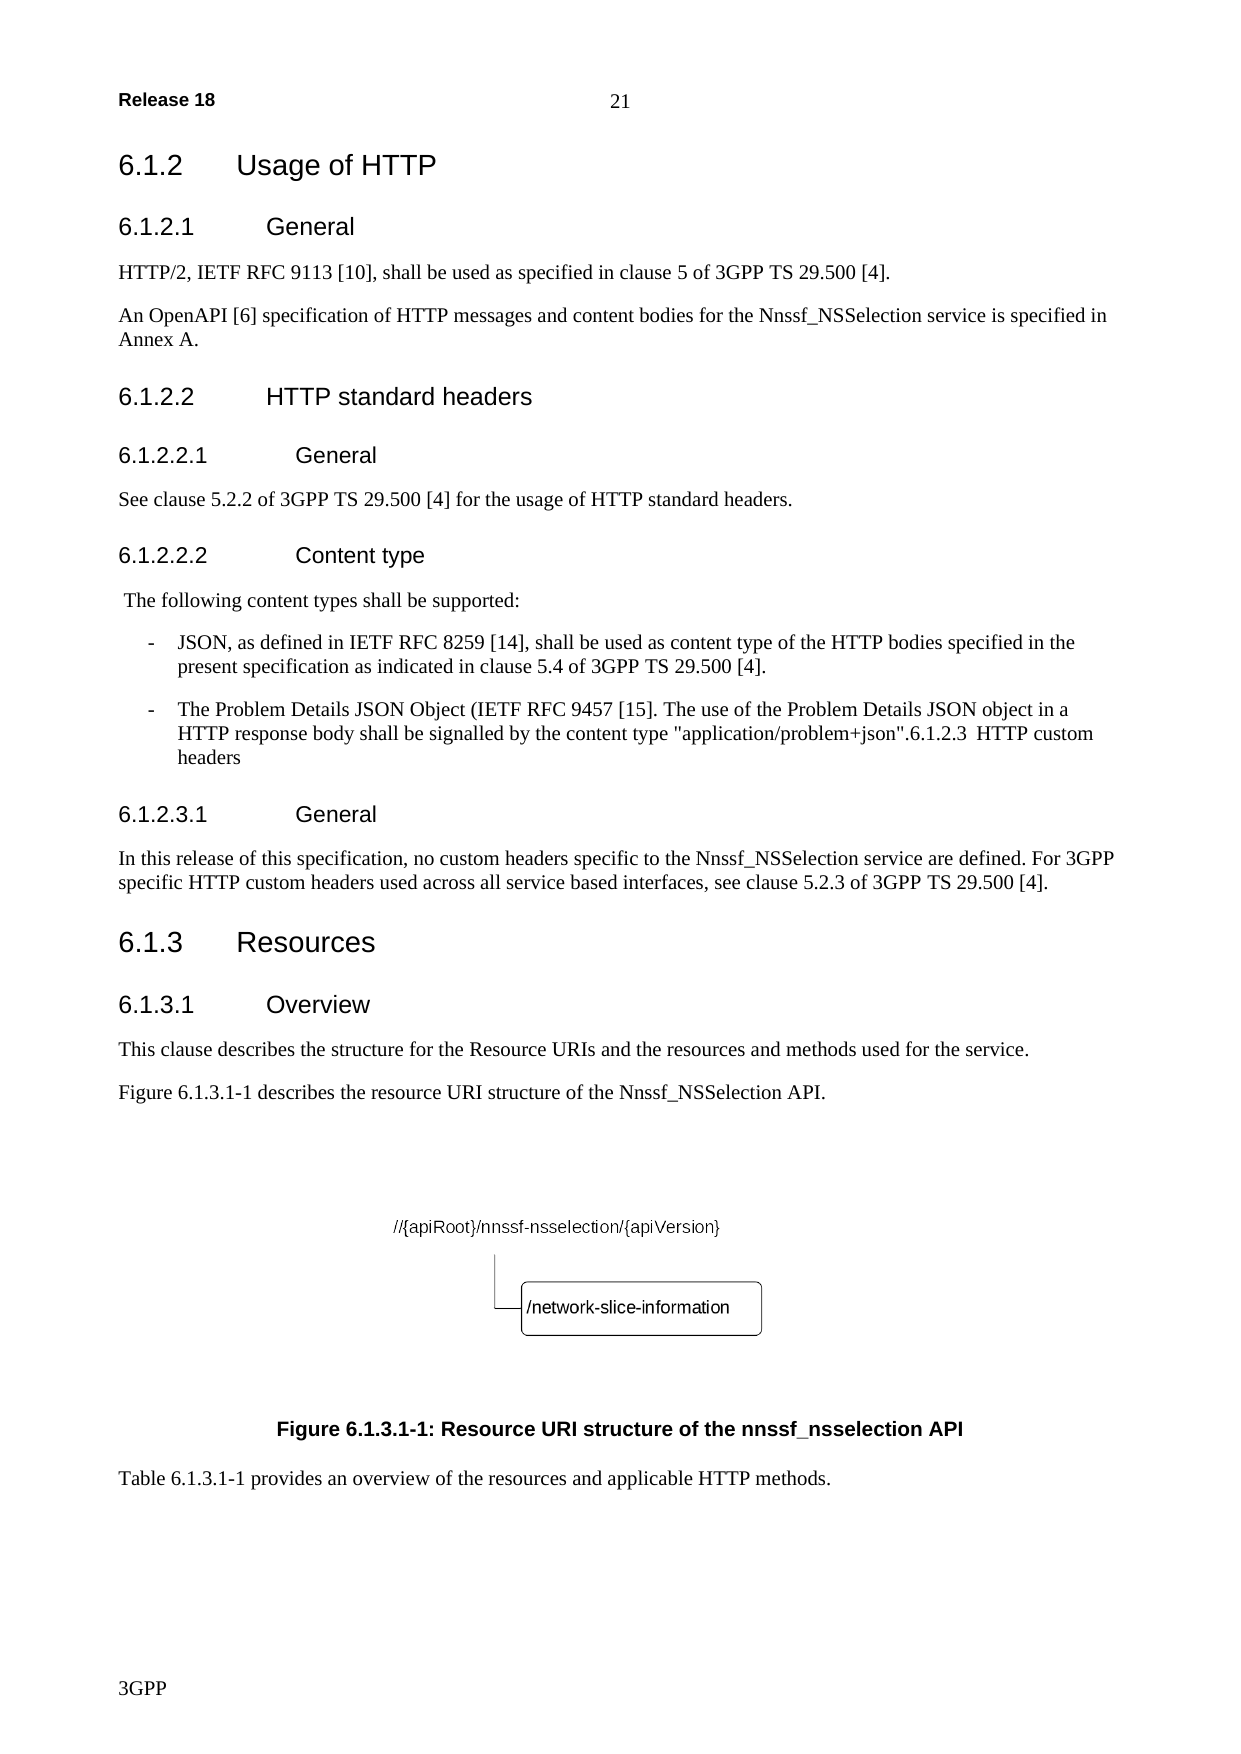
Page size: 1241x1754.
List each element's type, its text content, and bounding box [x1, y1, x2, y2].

text The following content types shall be supported: [118, 587, 1122, 612]
subtitle 6.1.2.3.1 General [118, 801, 1122, 827]
text An OpenAPI [6] specification of HTTP messages and content bodies for the Nnssf_NSSelection service is specified in Annex A. [118, 303, 1122, 351]
subtitle 6.1.2.2.1 General [118, 442, 1122, 468]
subtitle 6.1.2.2 HTTP standard headers [118, 382, 1122, 411]
text This clause describes the structure for the Resource URIs and the resources and methods used for the service. [118, 1037, 1122, 1061]
subtitle 6.1.3.1 Overview [118, 990, 1122, 1019]
text In this release of this specification, no custom headers specific to the Nnssf_NSSelection service are defined. For 3GPP specific HTTP custom headers used across all service based interfaces, see clause 5.2.3 of 3GPP TS 29.500 [4]. [118, 846, 1122, 894]
text - JSON, as defined in IETF RFC 8259 [14], shall be used as content type of the HTTP bodies specified in the present specification as indicated in clause 5.4 of 3GPP TS 29.500 [4]. [148, 630, 1122, 678]
text HTTP/2, IETF RFC 9113 [10], shall be used as specified in clause 5 of 3GPP TS 29.500 [4]. [118, 260, 1122, 284]
subtitle 6.1.2 Usage of HTTP [118, 147, 1122, 181]
subtitle 6.1.2.2.2 Content type [118, 542, 1122, 569]
subtitle 6.1.3 Resources [118, 925, 1122, 959]
text Figure 6.1.3.1-1: Resource URI structure of the nnssf_nsselection API [118, 1417, 1122, 1441]
text See clause 5.2.2 of 3GPP TS 29.500 [4] for the usage of HTTP standard headers. [118, 487, 1122, 511]
text - The Problem Details JSON Object (IETF RFC 9457 [15]. The use of the Problem Details JSON object in a HTTP response body shall be signalled by the content type "application/problem+json".6.1.2.3 HTTP custom headers [148, 697, 1122, 769]
text Table 6.1.3.1-1 provides an overview of the resources and applicable HTTP methods. [118, 1466, 1122, 1490]
text Figure 6.1.3.1-1 describes the resource URI structure of the Nnssf_NSSelection API. [118, 1080, 1122, 1104]
subtitle 6.1.2.1 General [118, 212, 1122, 241]
